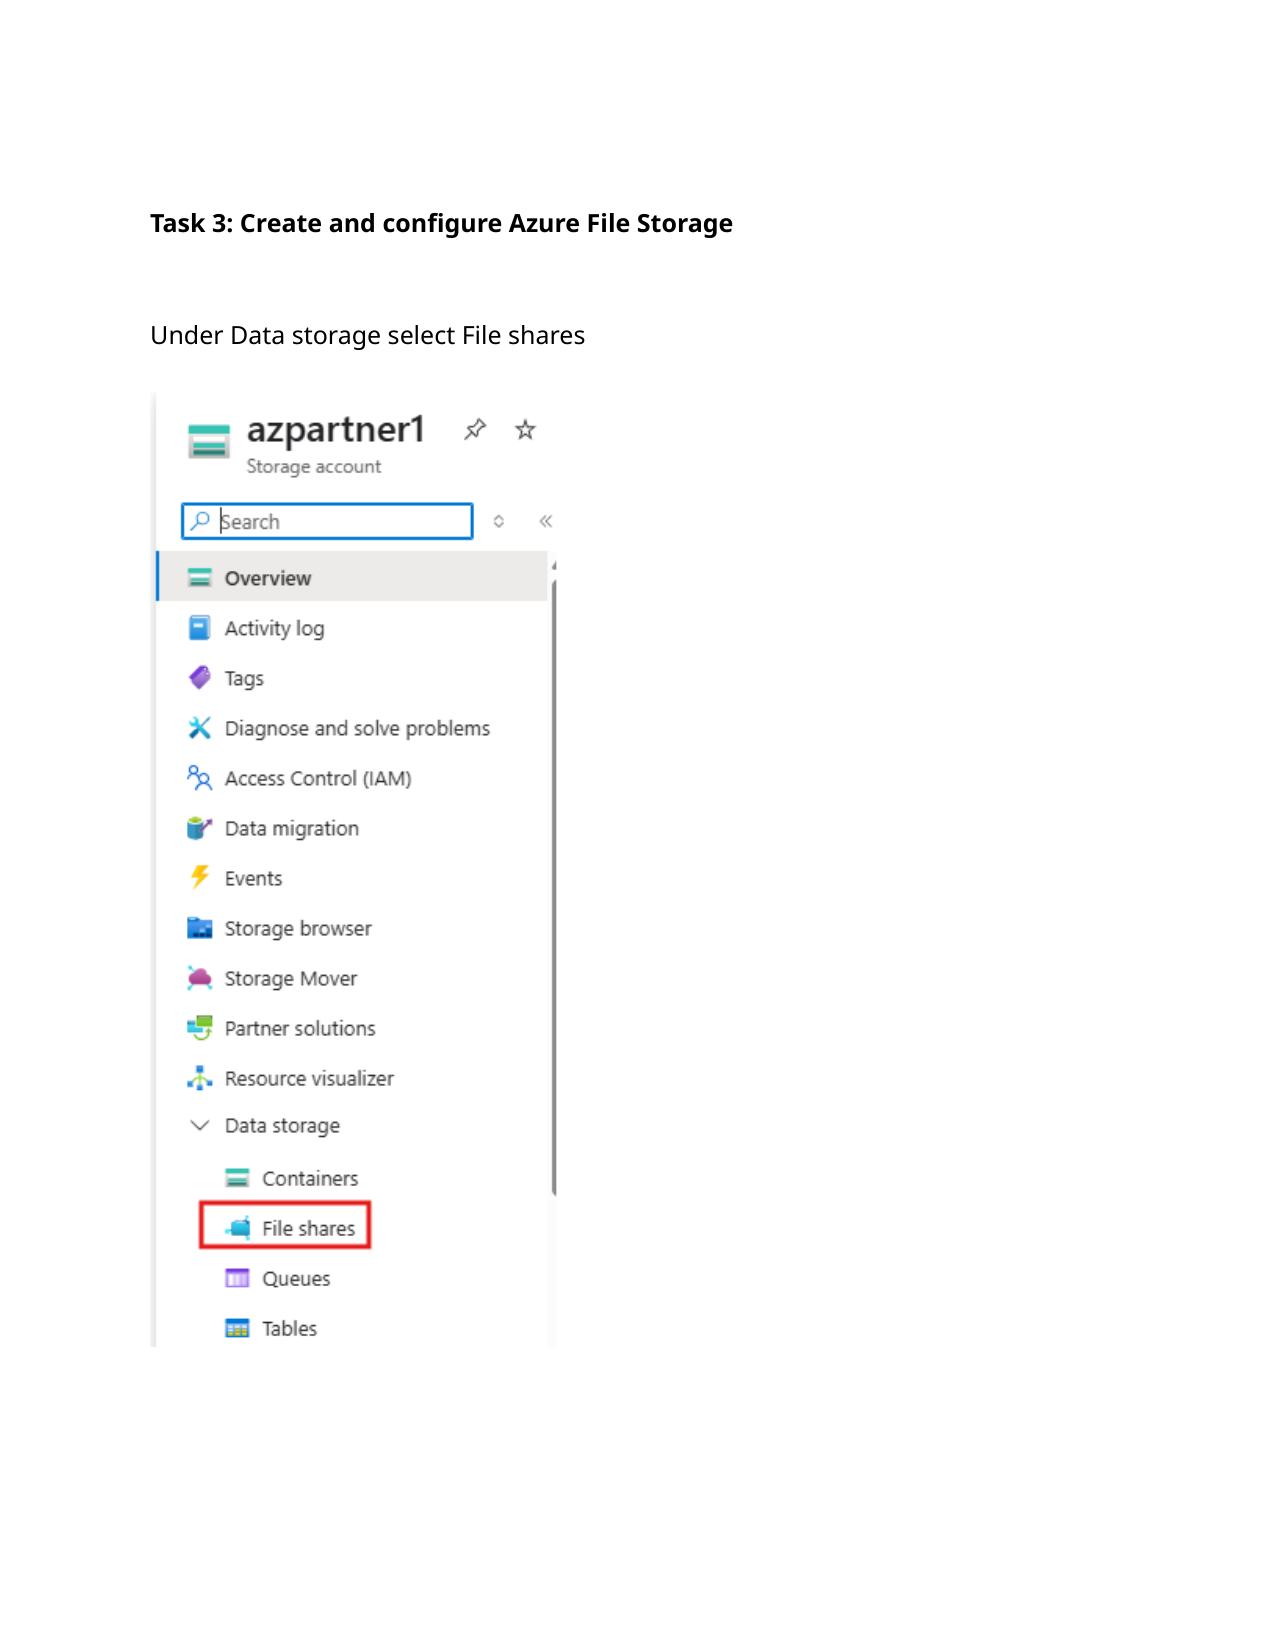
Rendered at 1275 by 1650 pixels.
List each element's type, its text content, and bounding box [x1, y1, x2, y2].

text Under Data storage select File shares [150, 317, 1125, 352]
text Task 3: Create and configure Azure File Storage [150, 206, 1125, 240]
picture [150, 373, 557, 1347]
